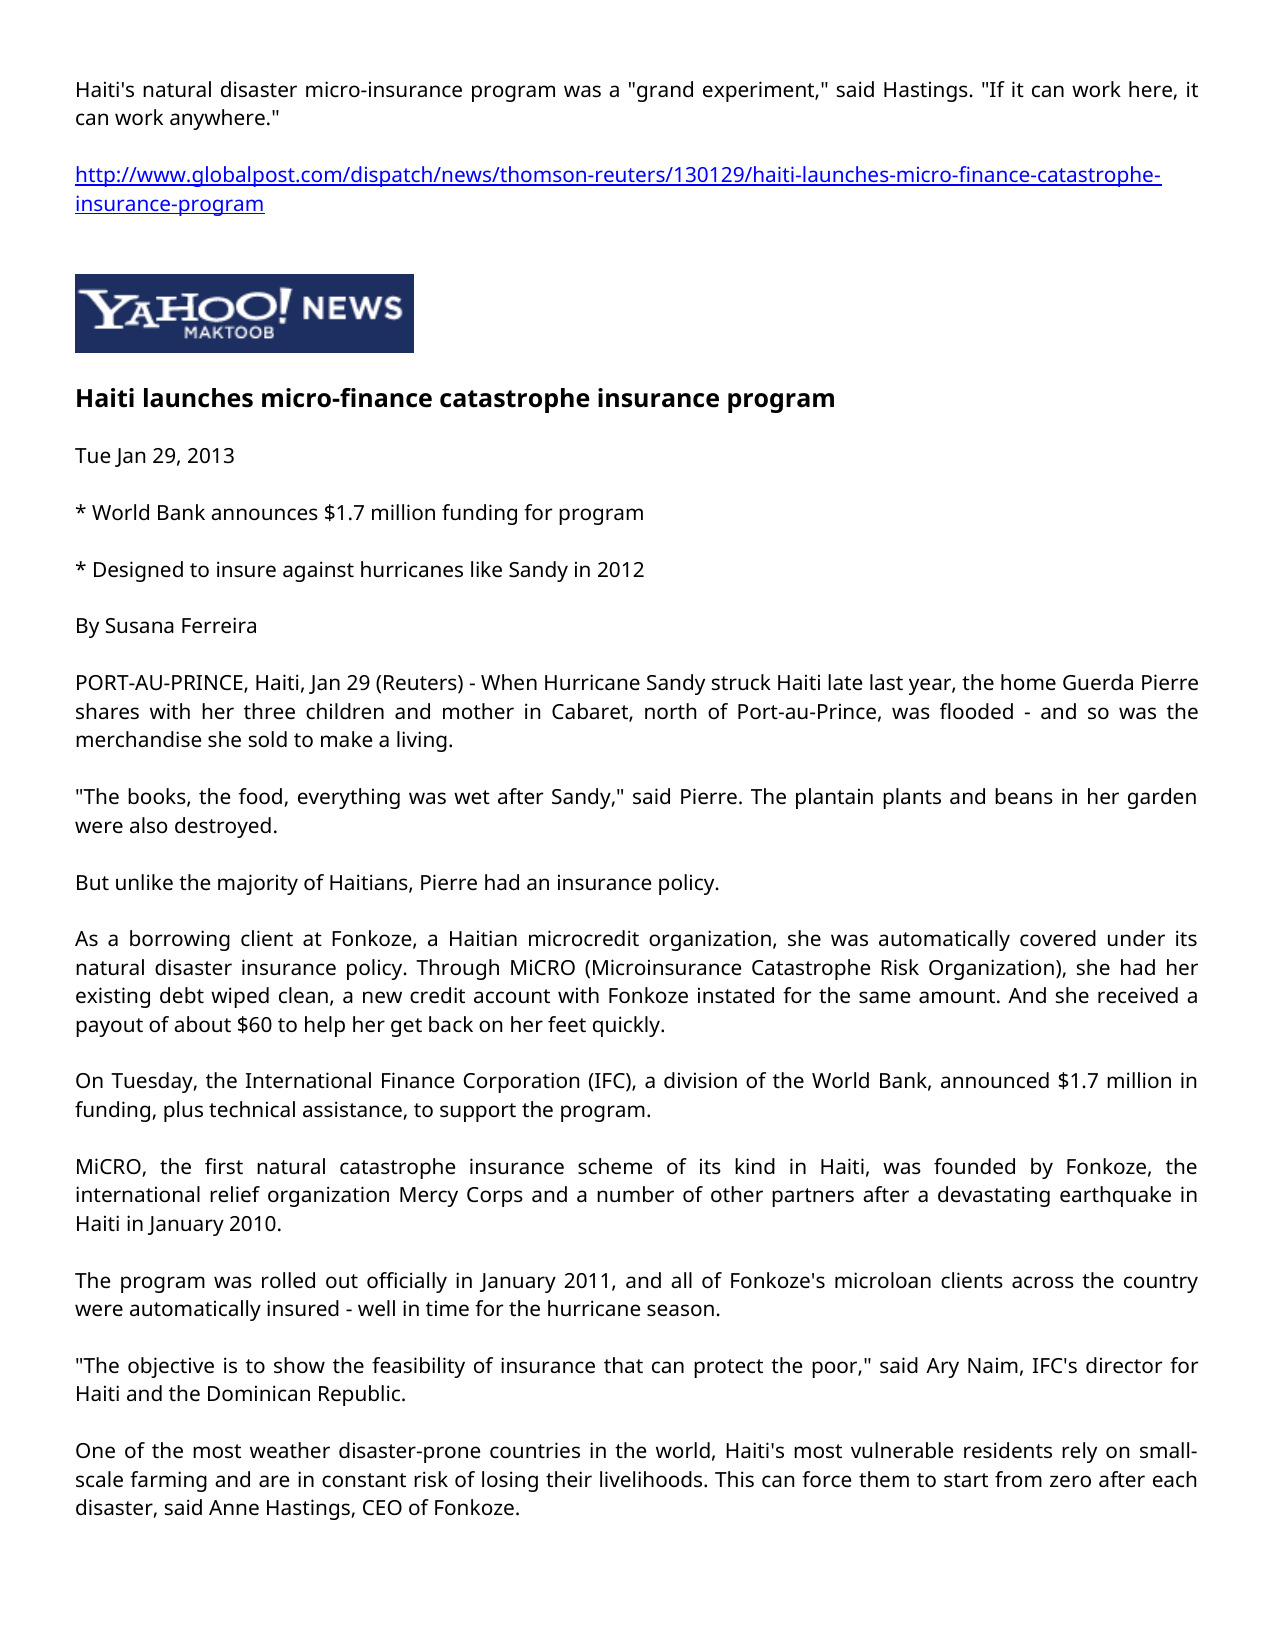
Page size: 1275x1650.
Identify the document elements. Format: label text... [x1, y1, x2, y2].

text Tue Jan 29, 2013 [75, 441, 1200, 469]
text But unlike the majority of Haitians, Pierre had an insurance policy. [75, 868, 1200, 896]
text http://www.globalpost.com/dispatch/news/thomson-reuters/130129/haiti-launches-micro-finance-catastrophe-insurance-program [75, 160, 1200, 217]
text Haiti launches micro-finance catastrophe insurance program [75, 381, 1200, 415]
text Haiti's natural disaster micro-insurance program was a "grand experiment," said Hastings. "If it can work here, it can work anywhere." [75, 75, 1200, 132]
text * World Bank announces $1.7 million funding for program [75, 498, 1200, 526]
text MiCRO, the first natural catastrophe insurance scheme of its kind in Haiti, was founded by Fonkoze, the international relief organization Mercy Corps and a number of other partners after a devastating earthquake in Haiti in January 2010. [75, 1152, 1200, 1237]
text "The objective is to show the feasibility of insurance that can protect the poor," said Ary Naim, IFC's director for Haiti and the Dominican Republic. [75, 1351, 1200, 1408]
text One of the most weather disaster-prone countries in the world, Haiti's most vulnerable residents rely on small-scale farming and are in constant risk of losing their livelihoods. This can force them to start from zero after each disaster, said Anne Hastings, CEO of Fonkoze. [75, 1436, 1200, 1522]
text * Designed to insure against hurricanes like Sandy in 2012 [75, 555, 1200, 583]
text On Tuesday, the International Finance Corporation (IFC), a division of the World Bank, announced $1.7 million in funding, plus technical assistance, to support the program. [75, 1067, 1200, 1123]
text PORT-AU-PRINCE, Haiti, Jan 29 (Reuters) - When Hurricane Sandy struck Haiti late last year, the home Guerda Pierre shares with her three children and mother in Cabaret, north of Port-au-Prince, was flooded - and so was the merchandise she sold to make a living. [75, 668, 1200, 754]
text "The books, the food, everything was wet after Sandy," said Pierre. The plantain plants and beans in her garden were also destroyed. [75, 782, 1200, 839]
text As a borrowing client at Fonkoze, a Haitian microcredit organization, she was automatically covered under its natural disaster insurance policy. Through MiCRO (Microinsurance Catastrophe Risk Organization), she had her existing debt wiped clean, a new credit account with Fonkoze instated for the same amount. And she received a payout of about $60 to help her get back on her feet quickly. [75, 924, 1200, 1038]
text By Susana Ferreira [75, 612, 1200, 640]
text The program was rolled out officially in January 2011, and all of Fonkoze's microloan clients across the country were automatically insured - well in time for the hurricane season. [75, 1266, 1200, 1323]
picture [75, 274, 414, 353]
